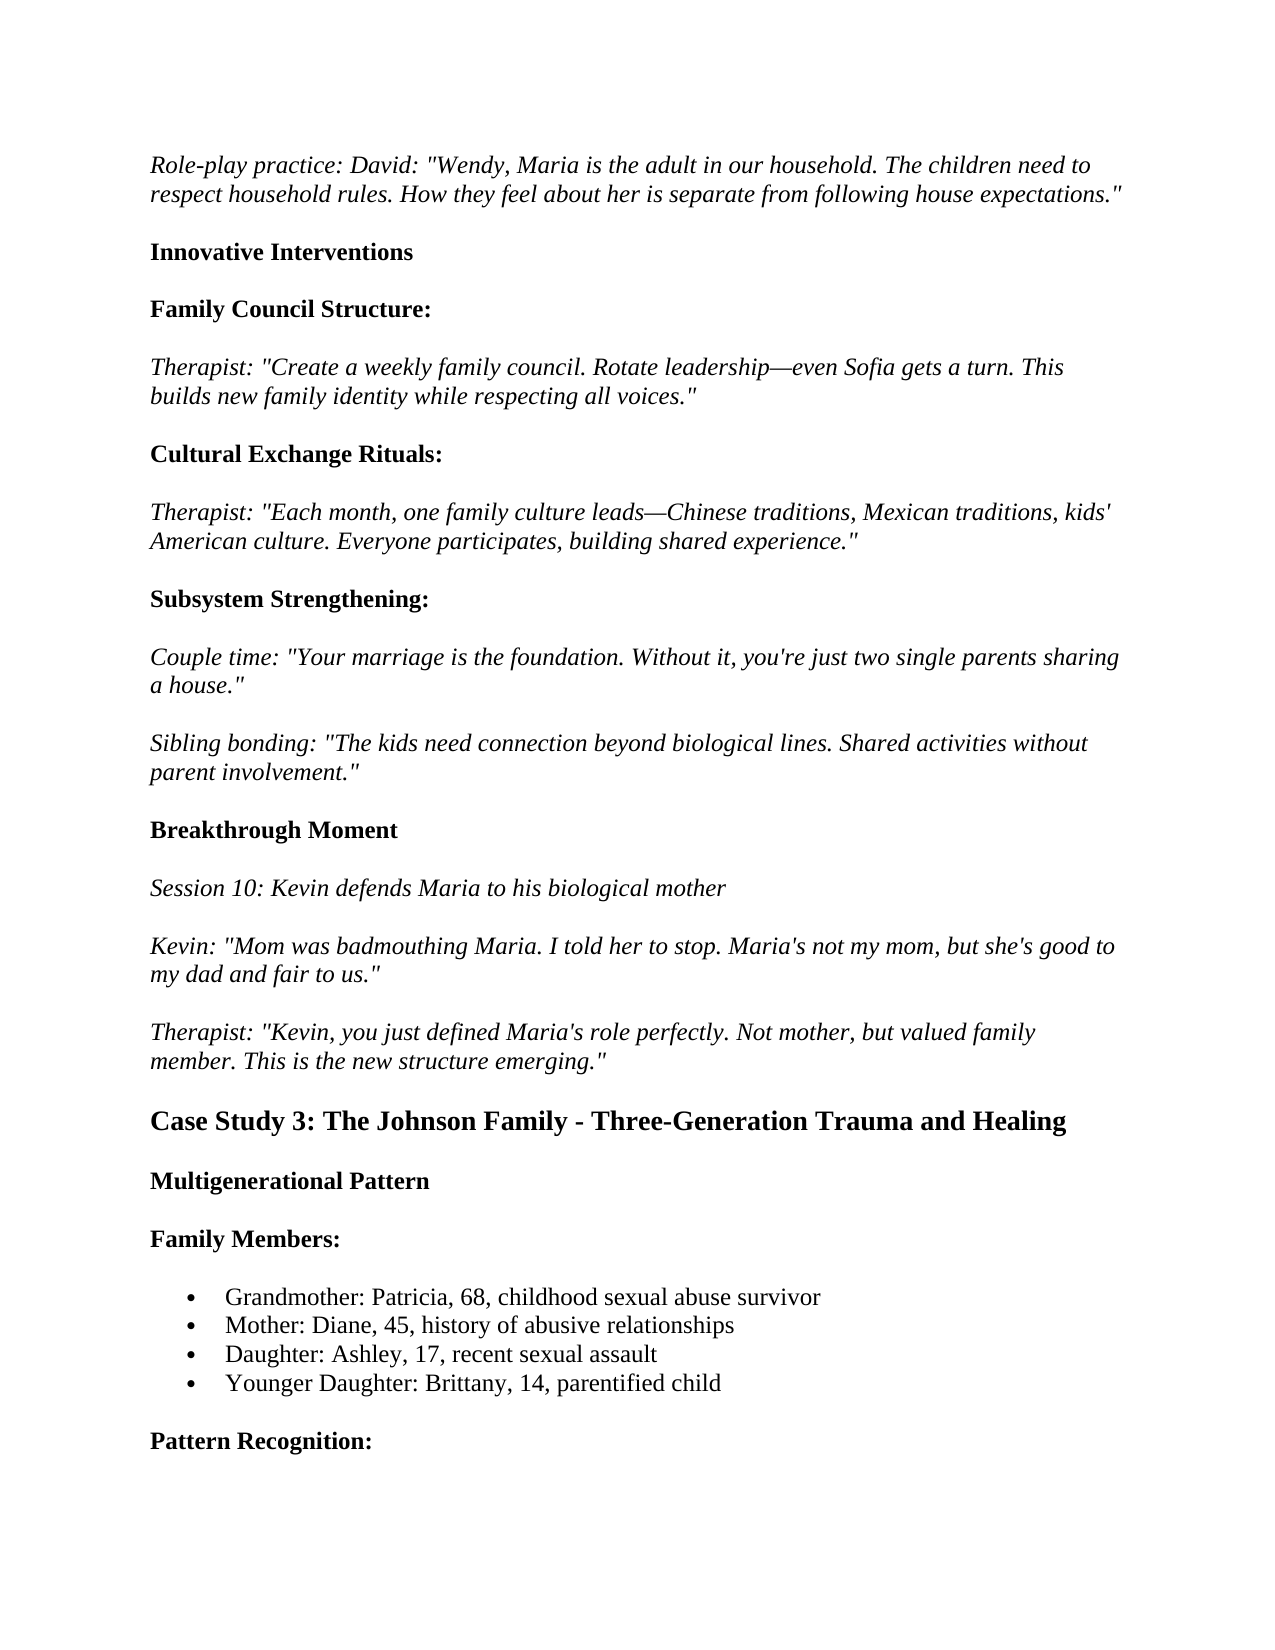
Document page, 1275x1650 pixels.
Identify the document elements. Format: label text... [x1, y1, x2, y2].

text Case Study 3: The Johnson Family - Three-Generation Trauma and Healing [150, 1104, 1125, 1137]
list Grandmother: Patricia, 68, childhood sexual abuse survivor [187, 1282, 1125, 1310]
text Innovative Interventions [150, 237, 1125, 265]
text Subsystem Strengthening: [150, 584, 1125, 612]
text Multigenerational Pattern [150, 1166, 1125, 1194]
list Younger Daughter: Brittany, 14, parentified child [187, 1368, 1125, 1397]
text Sibling bonding: "The kids need connection beyond biological lines. Shared activities without parent involvement." [150, 728, 1125, 786]
text Family Members: [150, 1224, 1125, 1252]
list Daughter: Ashley, 17, recent sexual assault [187, 1339, 1125, 1368]
text Pattern Recognition: [150, 1426, 1125, 1454]
text Breakthrough Moment [150, 815, 1125, 844]
text Therapist: "Create a weekly family council. Rotate leadership—even Sofia gets a turn. This builds new family identity while respecting all voices." [150, 352, 1125, 410]
list Mother: Diane, 45, history of abusive relationships [187, 1310, 1125, 1339]
text Couple time: "Your marriage is the foundation. Without it, you're just two single parents sharing a house." [150, 642, 1125, 699]
text Cultural Exchange Rituals: [150, 439, 1125, 468]
text Therapist: "Each month, one family culture leads—Chinese traditions, Mexican traditions, kids' American culture. Everyone participates, building shared experience." [150, 497, 1125, 554]
text Kevin: "Mom was badmouthing Maria. I told her to stop. Maria's not my mom, but she's good to my dad and fair to us." [150, 931, 1125, 988]
text Family Council Structure: [150, 294, 1125, 323]
text Role-play practice: David: "Wendy, Maria is the adult in our household. The children need to respect household rules. How they feel about her is separate from following house expectations." [150, 150, 1125, 207]
text Therapist: "Kevin, you just defined Maria's role perfectly. Not mother, but valued family member. This is the new structure emerging." [150, 1017, 1125, 1075]
text Session 10: Kevin defends Maria to his biological mother [150, 873, 1125, 902]
